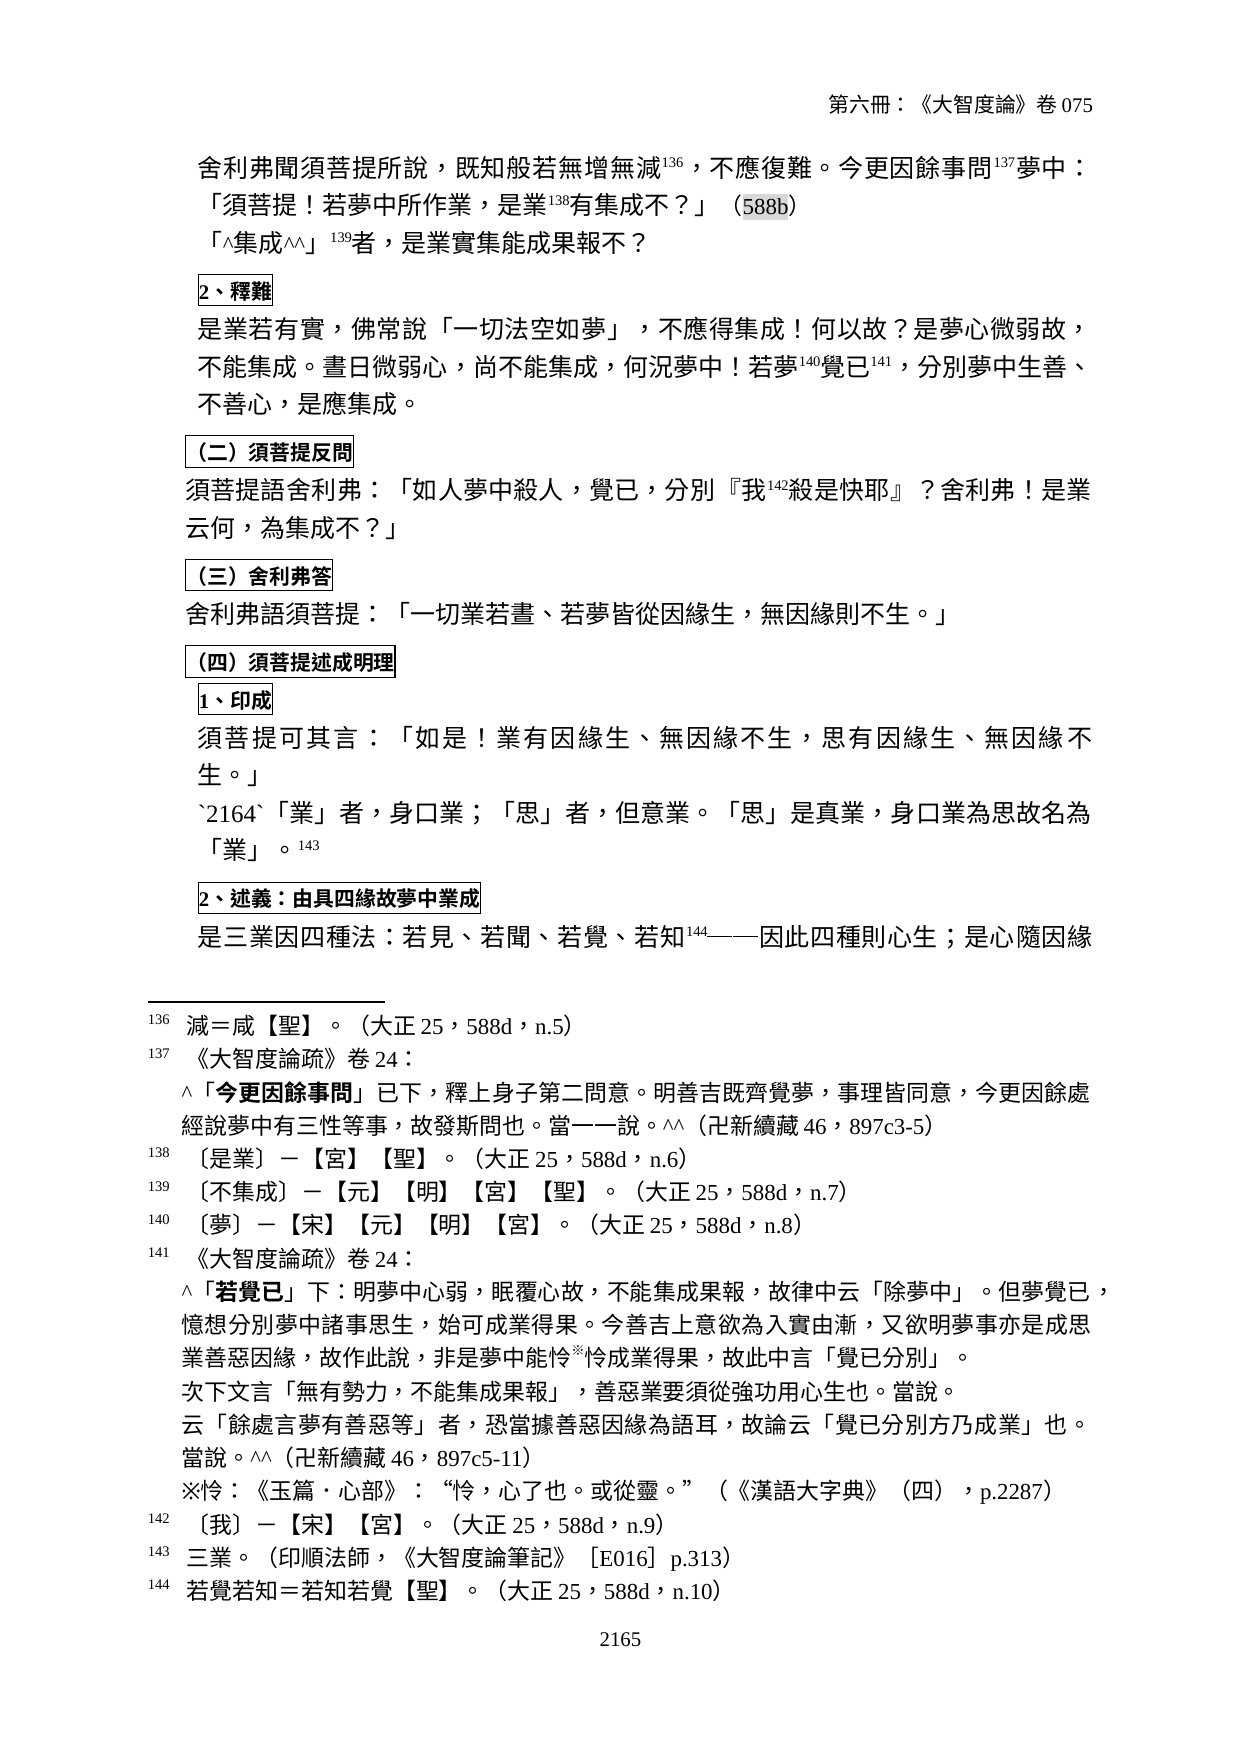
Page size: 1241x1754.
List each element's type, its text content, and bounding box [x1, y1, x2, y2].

text 2、釋難 [198, 271, 1092, 309]
text 「^集成^^」者，是業實集能成果報不？ [198, 223, 1092, 260]
text 2、述義：由具四緣故夢中業成 [198, 879, 1092, 916]
text （三）舍利弗答 [185, 556, 1092, 594]
text `2164`「業」者，身口業；「思」者，但意業。「思」是真業，身口業為思故名為「業」。 [198, 793, 1092, 868]
text 須菩提可其言：「如是！業有因緣生、無因緣不生，思有因緣生、無因緣不生。」 [198, 718, 1092, 793]
text 是三業因四種法：若見、若聞、若覺、若知──因此四種則心生；是心隨因緣生，或淨、或不淨──不淨，罪業；淨，福業。是故若夢中所見，皆因先見、聞、覺、知。 [198, 916, 1092, 954]
text 舍利弗聞須菩提所說，既知般若無增無減，不應復難。今更因餘事問夢中：「須菩提！若夢中所作業，是業有集成不？」（588b） [198, 148, 1092, 223]
text （四）須菩提述成明理 [185, 643, 1092, 680]
text 1、印成 [198, 680, 1092, 718]
text 是業若有實，佛常說「一切法空如夢」，不應得集成！何以故？是夢心微弱故，不能集成。晝日微弱心，尚不能集成，何況夢中！若夢覺已，分別夢中生善、不善心，是應集成。 [198, 309, 1092, 421]
text （二）須菩提反問 [185, 433, 1092, 470]
text 須菩提語舍利弗：「如人夢中殺人，覺已，分別『我殺是快耶』？舍利弗！是業云何，為集成不？」 [185, 470, 1092, 545]
text 舍利弗語須菩提：「一切業若晝、若夢皆從因緣生，無因緣則不生。」 [185, 594, 1092, 631]
